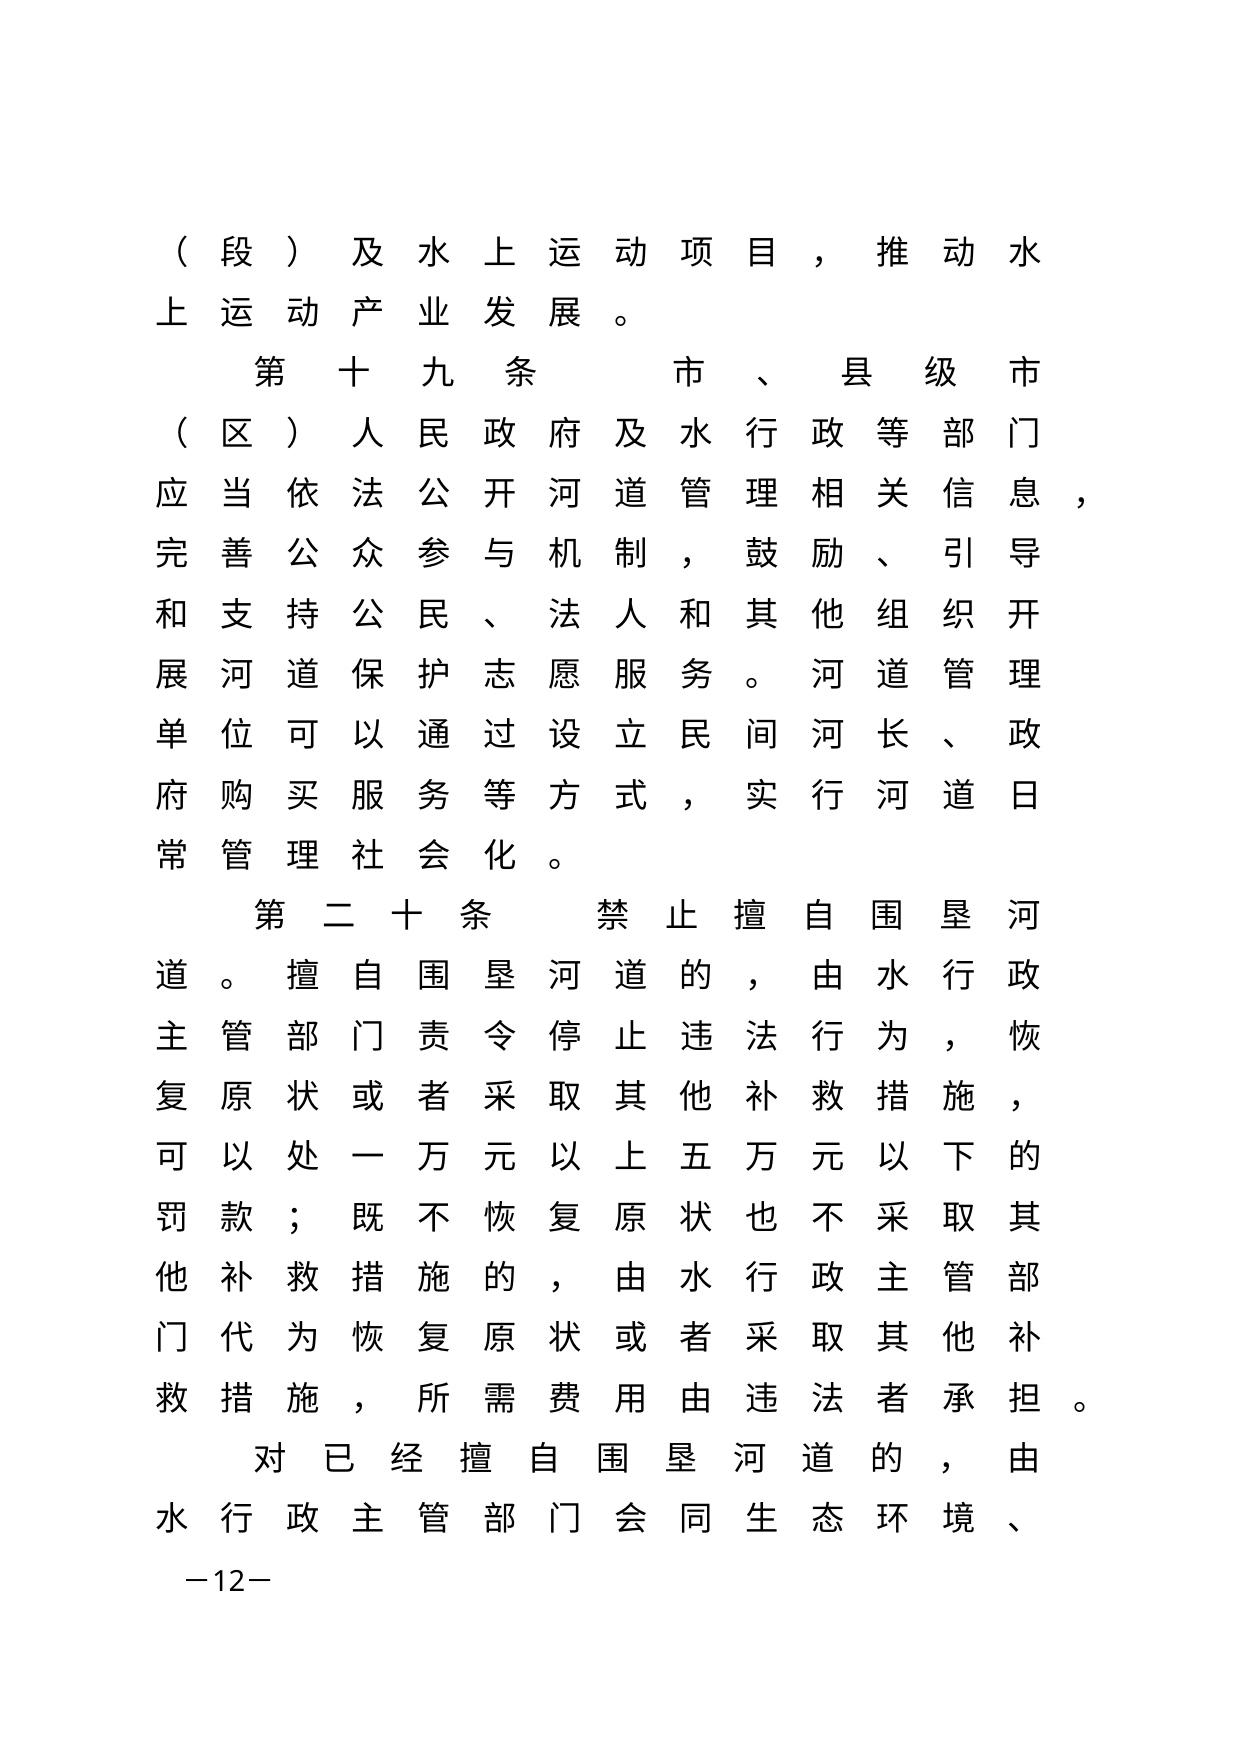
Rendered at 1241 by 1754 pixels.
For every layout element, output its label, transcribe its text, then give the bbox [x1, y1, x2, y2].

text 第二十条 禁止擅自围垦河道。擅自围垦河道的，由水行政主管部门责令停止违法行为，恢复原状或者采取其他补救措施，可以处一万元以上五万元以下的罚款；既不恢复原状也不采取其他补救措施的，由水行政主管部门代为恢复原状或者采取其他补救措施，所需费用由违法者承担。 [155, 883, 1073, 1426]
text 对已经擅自围垦河道的，由水行政主管部门会同生态环境、自然资源和规划、农业农村等部门提出清退方案，报本级人民政府批准后实施。 [155, 1426, 1073, 1546]
text 市体育主管部门应当会同县级市（区）人民政府、市有关部门确定可以开展水上运动的河道（段）及水上运动项目，推动水上运动产业发展。 [155, 219, 1073, 340]
text 第十九条 市、县级市（区）人民政府及水行政等部门应当依法公开河道管理相关信息，完善公众参与机制，鼓励、引导和支持公民、法人和其他组织开展河道保护志愿服务。河道管理单位可以通过设立民间河长、政府购买服务等方式，实行河道日常管理社会化。 [155, 340, 1073, 883]
